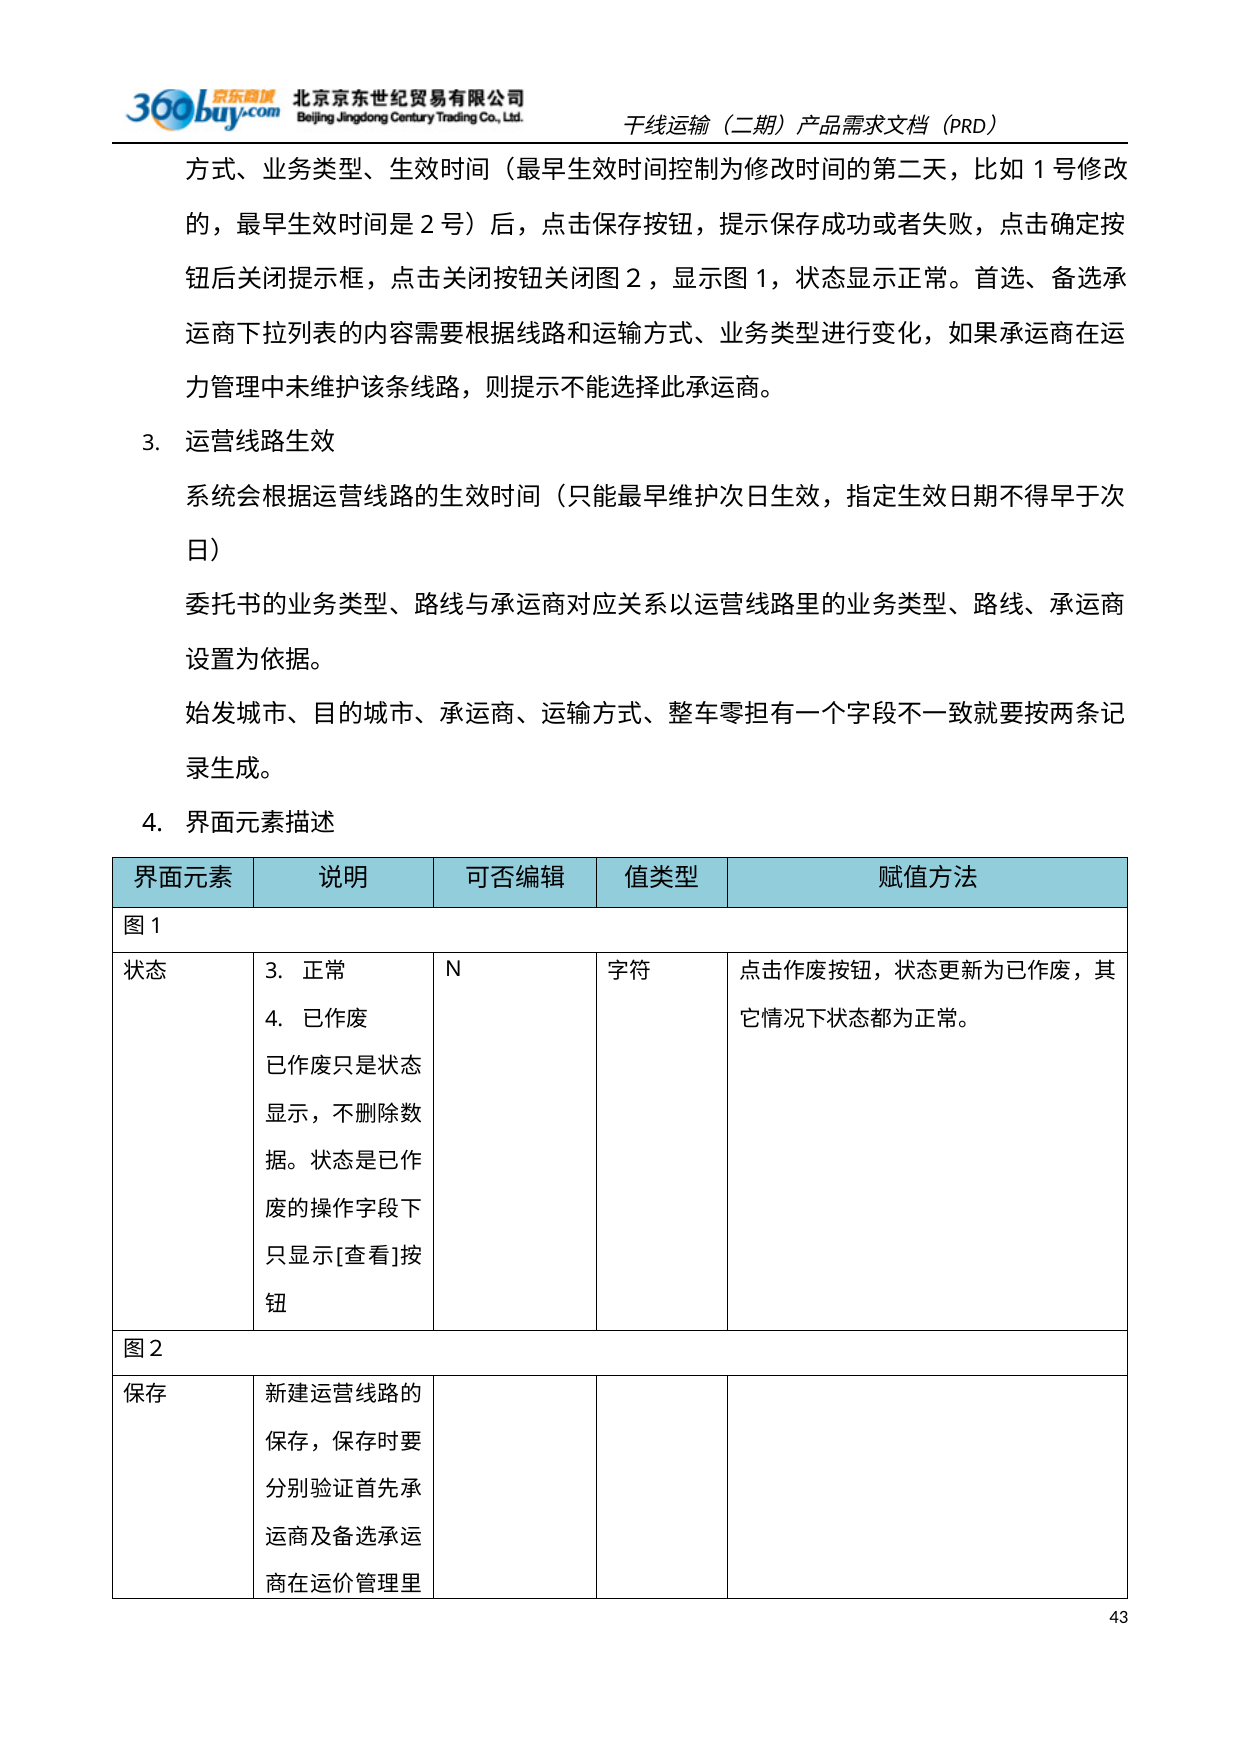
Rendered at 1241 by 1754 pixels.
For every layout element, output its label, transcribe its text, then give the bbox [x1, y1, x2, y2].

table_header 说明 [254, 858, 433, 907]
list 委托书的业务类型、路线与承运商对应关系以运营线路里的业务类型、路线、承运商设置为依据。 [186, 585, 1128, 676]
table_cell [597, 1376, 727, 1598]
table_cell 图２ [113, 1331, 1127, 1375]
list 始发城市、目的城市、承运商、运输方式、整车零担有一个字段不一致就要按两条记录生成。 [186, 694, 1128, 784]
list 系统会根据运营线路的生效时间（只能最早维护次日生效，指定生效日期不得早于次日） [186, 476, 1128, 567]
table_header 可否编辑 [434, 858, 596, 907]
table_cell 状态 [113, 953, 253, 1330]
table_cell [728, 1376, 1127, 1598]
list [186, 150, 1128, 404]
table_cell 字符 [597, 953, 727, 1330]
picture [112, 88, 528, 134]
list 界面元素描述 [142, 802, 1128, 839]
table_cell 正常 已作废 已作废只是状态显示，不删除数据。状态是已作废的操作字段下只显示[查看]按钮 [254, 953, 433, 1330]
table_cell N [434, 953, 596, 1330]
list 运营线路生效 [142, 422, 1128, 458]
table_header 值类型 [597, 858, 727, 907]
table_cell [434, 1376, 596, 1598]
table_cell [254, 1376, 433, 1598]
table_header 界面元素 [113, 858, 253, 907]
table_header 赋值方法 [728, 858, 1127, 907]
table_cell 保存 [113, 1376, 253, 1598]
table_cell 图1 [113, 908, 1127, 952]
table_cell 点击作废按钮，状态更新为已作废，其它情况下状态都为正常。 [728, 953, 1127, 1330]
